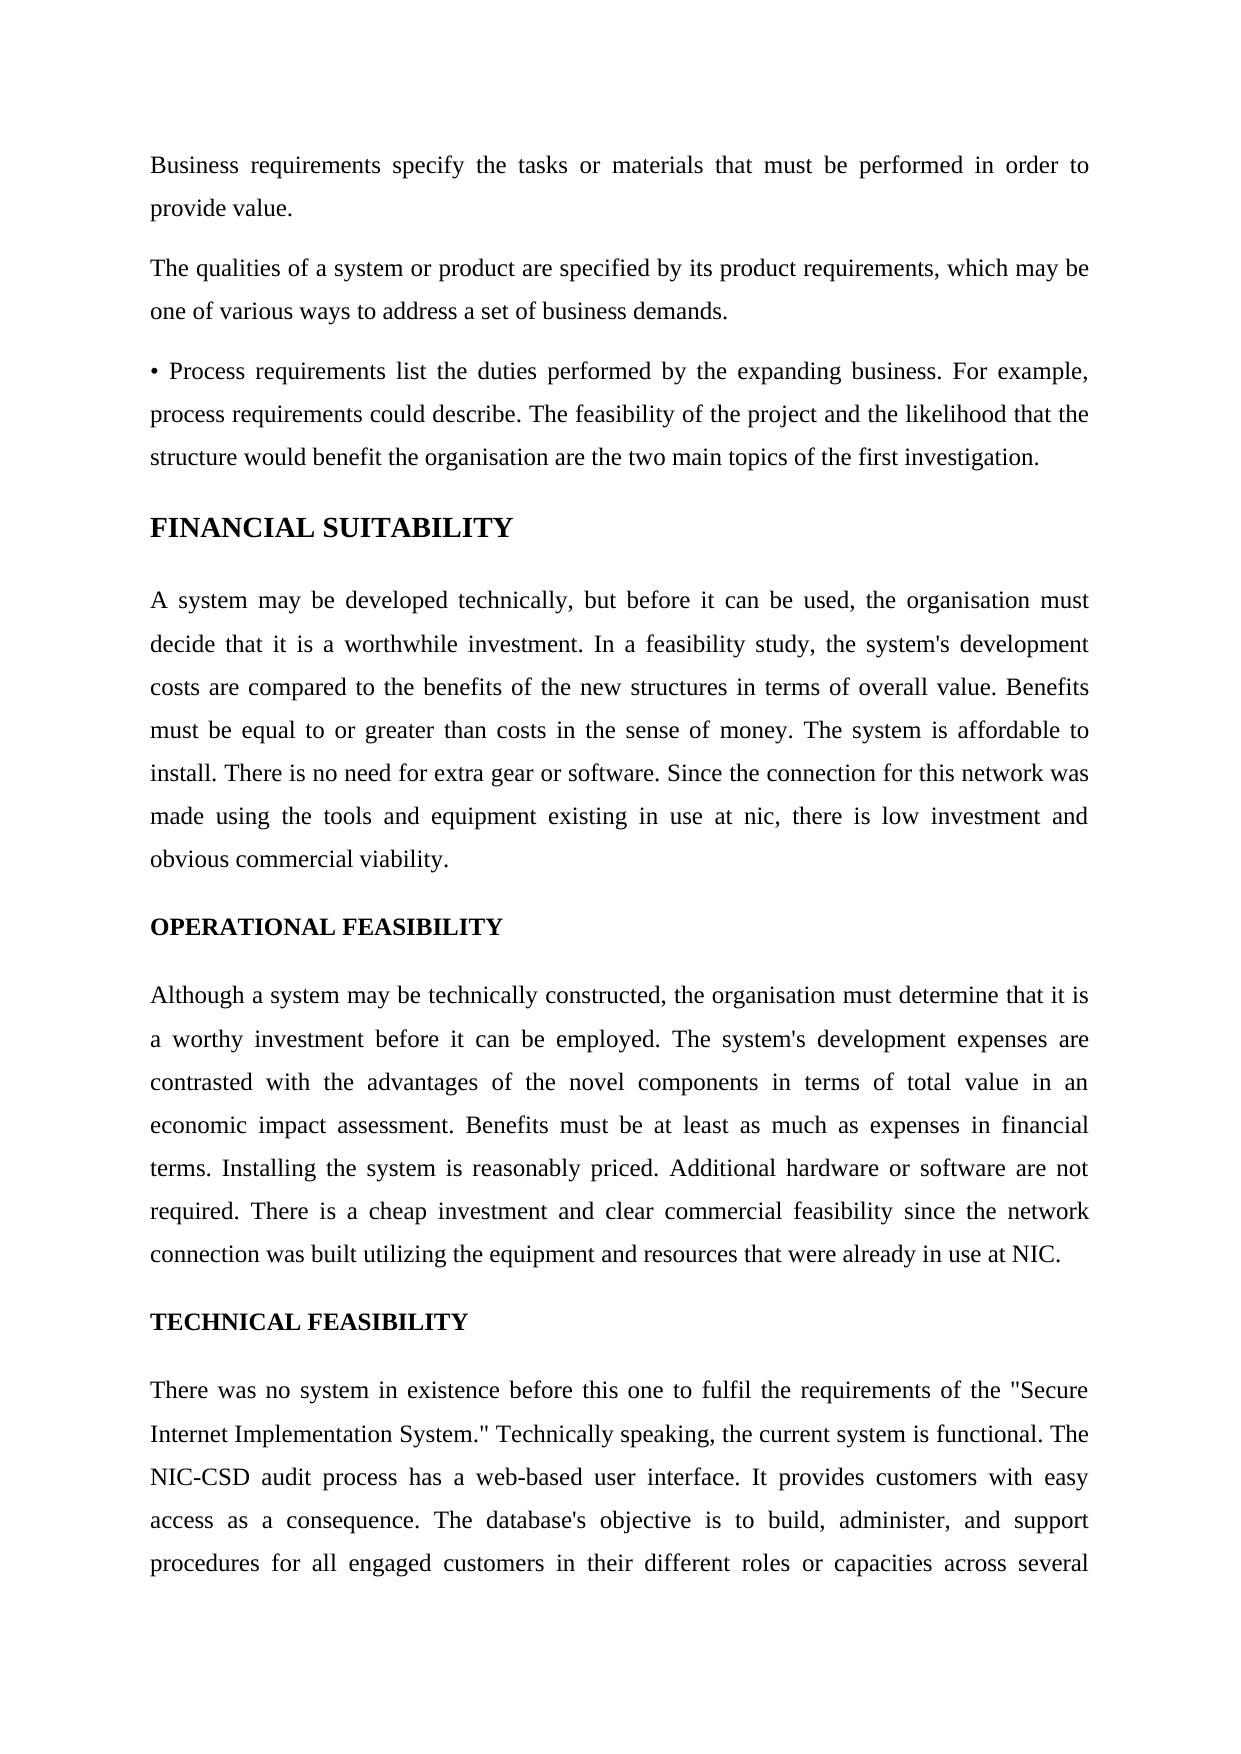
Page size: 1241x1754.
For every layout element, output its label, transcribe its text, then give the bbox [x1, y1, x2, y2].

text Although a system may be technically constructed, the organisation must determine that it is a worthy investment before it can be employed. The system's development expenses are contrasted with the advantages of the novel components in terms of total value in an economic impact assessment. Benefits must be at least as much as expenses in financial terms. Installing the system is reasonably priced. Additional hardware or software are not required. There is a cheap investment and clear commercial feasibility since the network connection was built utilizing the equipment and resources that were already in use at NIC. [150, 981, 1090, 1268]
text Business requirements specify the tasks or materials that must be performed in order to provide value. [150, 150, 1090, 222]
text Operational Feasibility [150, 912, 1090, 941]
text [150, 1376, 1090, 1577]
text A system may be developed technically, but before it can be used, the organisation must decide that it is a worthwhile investment. In a feasibility study, the system's development costs are compared to the benefits of the new structures in terms of overall value. Benefits must be equal to or greater than costs in the sense of money. The system is affordable to install. There is no need for extra gear or software. Since the connection for this network was made using the tools and equipment existing in use at nic, there is low investment and obvious commercial viability. [150, 586, 1090, 873]
text The qualities of a system or product are specified by its product requirements, which may be one of various ways to address a set of business demands. [150, 253, 1090, 325]
text • Process requirements list the duties performed by the expanding business. For example, process requirements could describe. The feasibility of the project and the likelihood that the structure would benefit the organisation are the two main topics of the first investigation. [150, 356, 1090, 471]
text TECHNICAL FEASIBILITY [150, 1307, 1090, 1336]
text FINANCIAL SUITABILITY [150, 510, 1090, 544]
